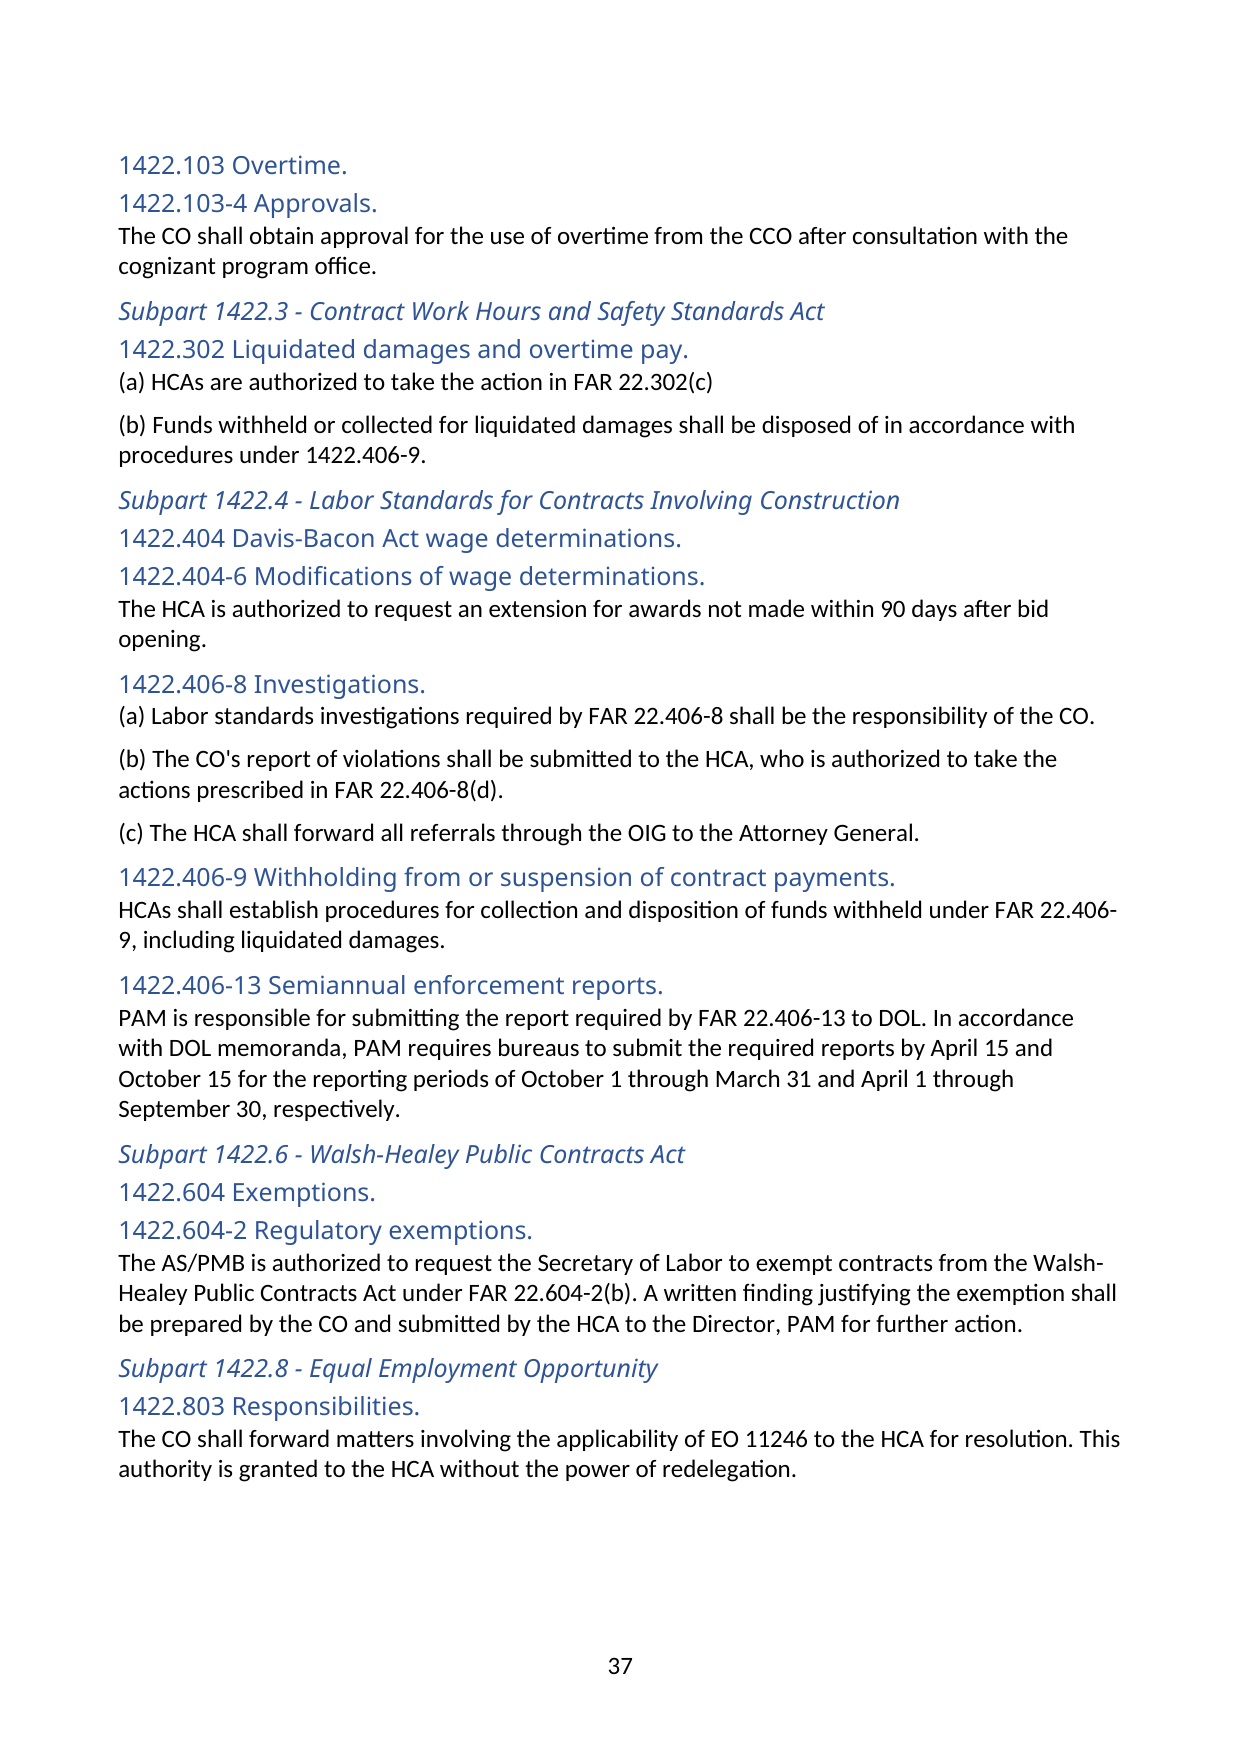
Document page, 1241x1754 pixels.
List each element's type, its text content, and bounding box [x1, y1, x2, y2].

subtitle 1422.404-6 Modifications of wage determinations. [118, 559, 1122, 593]
text The CO shall forward matters involving the applicability of EO 11246 to the HCA for resolution. This authority is granted to the HCA without the power of redelegation. [118, 1423, 1122, 1484]
subtitle 1422.406-13 Semiannual enforcement reports. [118, 968, 1122, 1002]
subtitle Subpart 1422.4 - Labor Standards for Contracts Involving Construction [118, 482, 1122, 516]
text HCAs shall establish procedures for collection and disposition of funds withheld under FAR 22.406-9, including liquidated damages. [118, 894, 1122, 955]
text PAM is responsible for submitting the report required by FAR 22.406-13 to DOL. In accordance with DOL memoranda, PAM requires bureaus to submit the required reports by April 15 and October 15 for the reporting periods of October 1 through March 31 and April 1 through September 30, respectively. [118, 1002, 1122, 1124]
text (a) HCAs are authorized to take the action in FAR 22.302(c) [118, 366, 1122, 396]
subtitle Subpart 1422.8 - Equal Employment Opportunity [118, 1351, 1122, 1385]
subtitle 1422.803 Responsibilities. [118, 1389, 1122, 1423]
subtitle 1422.103-4 Approvals. [118, 186, 1122, 220]
text The CO shall obtain approval for the use of overtime from the CCO after consultation with the cognizant program office. [118, 220, 1122, 281]
subtitle Subpart 1422.6 - Walsh-Healey Public Contracts Act [118, 1136, 1122, 1170]
subtitle 1422.404 Davis-Bacon Act wage determinations. [118, 521, 1122, 554]
text (c) The HCA shall forward all referrals through the OIG to the Attorney General. [118, 817, 1122, 847]
subtitle 1422.406-8 Investigations. [118, 666, 1122, 700]
subtitle 1422.406-9 Withholding from or suspension of contract payments. [118, 860, 1122, 894]
text (b) Funds withheld or collected for liquidated damages shall be disposed of in accordance with procedures under 1422.406-9. [118, 409, 1122, 470]
text The HCA is authorized to request an extension for awards not made within 90 days after bid opening. [118, 593, 1122, 654]
subtitle 1422.302 Liquidated damages and overtime pay. [118, 332, 1122, 366]
text (a) Labor standards investigations required by FAR 22.406-8 shall be the responsibility of the CO. [118, 700, 1122, 731]
subtitle 1422.604 Exemptions. [118, 1174, 1122, 1208]
text The AS/PMB is authorized to request the Secretary of Labor to exempt contracts from the Walsh-Healey Public Contracts Act under FAR 22.604-2(b). A written finding justifying the exemption shall be prepared by the CO and submitted by the HCA to the Director, PAM for further action. [118, 1247, 1122, 1338]
subtitle 1422.103 Overtime. [118, 148, 1122, 182]
text (b) The CO's report of violations shall be submitted to the HCA, who is authorized to take the actions prescribed in FAR 22.406-8(d). [118, 743, 1122, 804]
subtitle Subpart 1422.3 - Contract Work Hours and Safety Standards Act [118, 293, 1122, 327]
subtitle 1422.604-2 Regulatory exemptions. [118, 1213, 1122, 1247]
